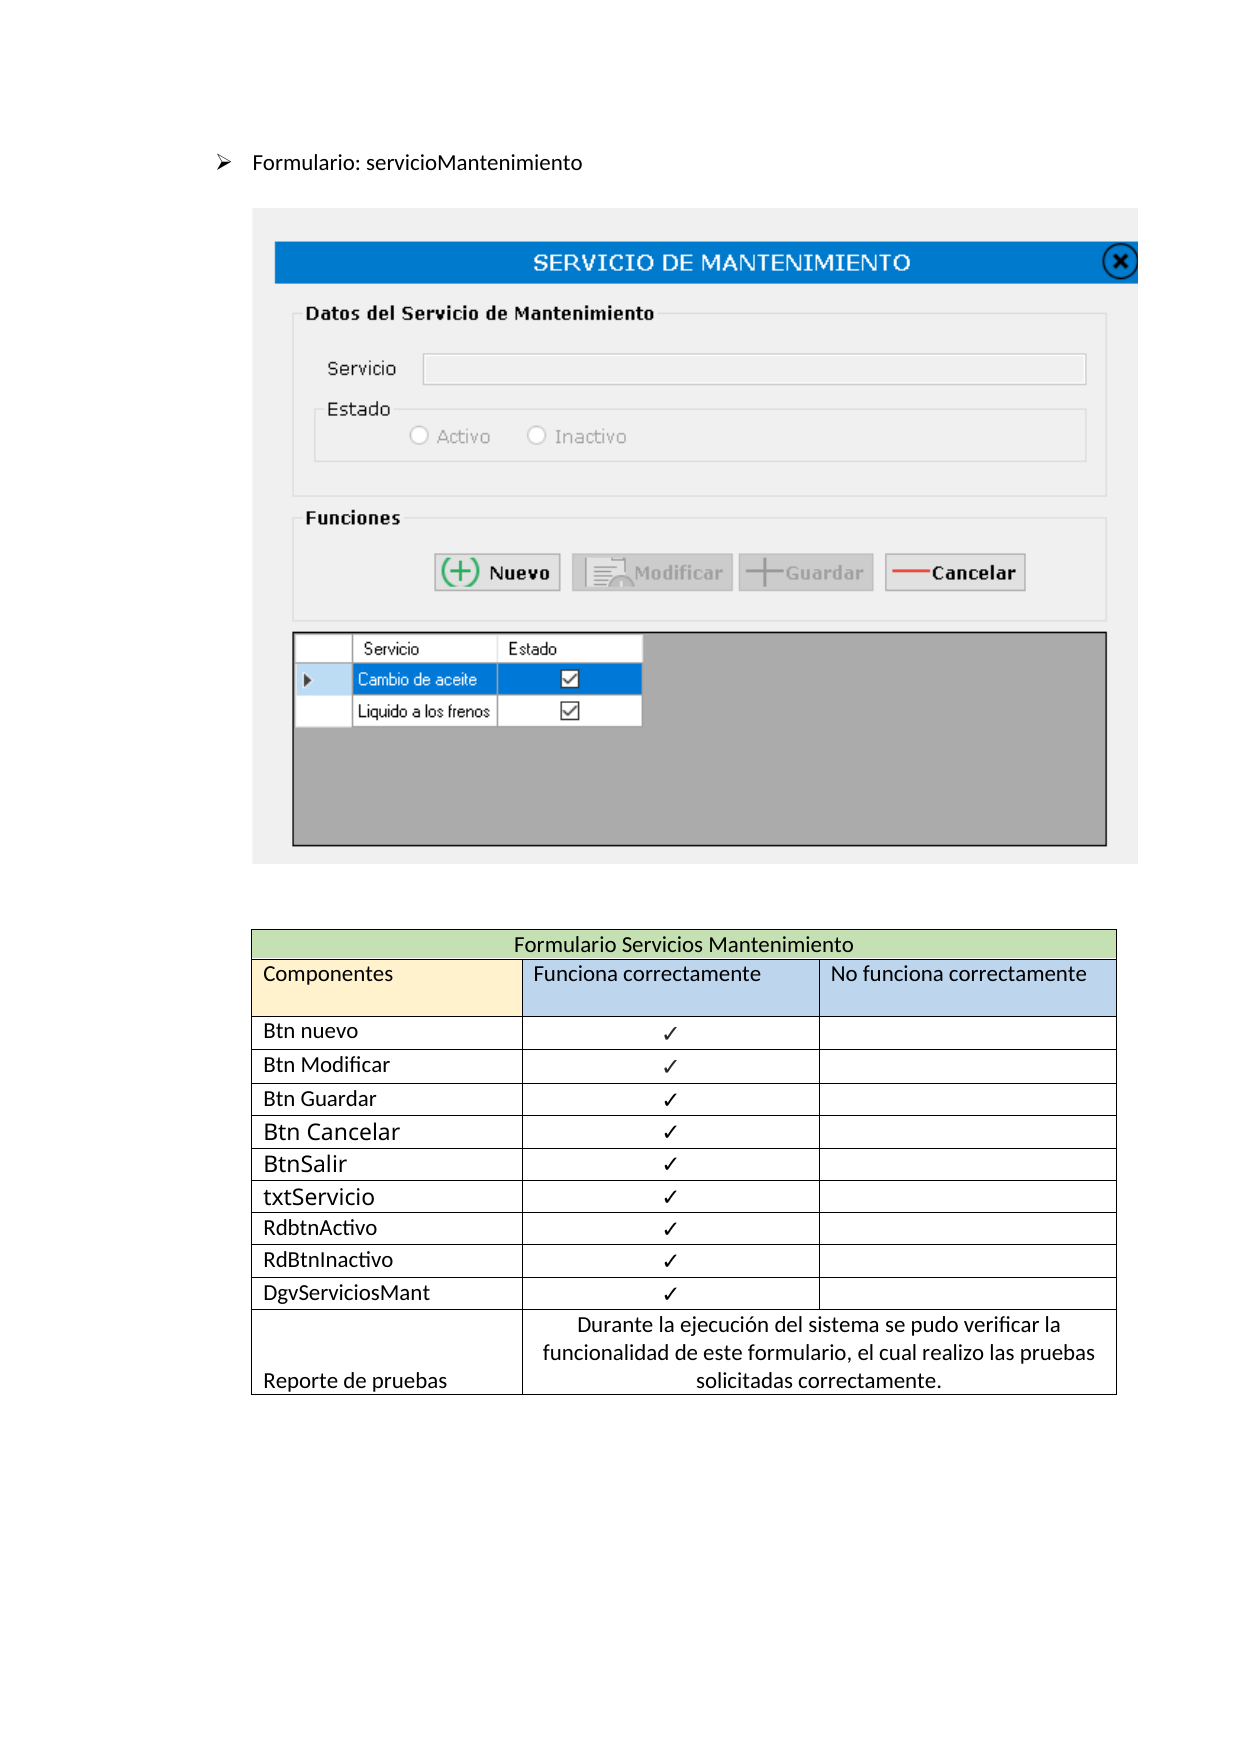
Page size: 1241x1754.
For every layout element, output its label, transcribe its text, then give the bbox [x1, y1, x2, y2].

table_cell BtnSalir [252, 1149, 522, 1180]
list Formulario: servicioMantenimiento [215, 148, 1063, 176]
table_cell Reporte de pruebas [252, 1310, 522, 1394]
table_cell ✓ [523, 1084, 819, 1115]
table_cell [820, 1149, 1116, 1180]
table_cell No funciona correctamente [820, 960, 1116, 1016]
table_cell Btn Guardar [252, 1084, 522, 1115]
table_cell [820, 1017, 1116, 1049]
table_cell [820, 1116, 1116, 1147]
table_cell Btn Modificar [252, 1050, 522, 1083]
table_header Formulario Servicios Mantenimiento [252, 930, 1116, 958]
table_cell txtServicio [252, 1181, 522, 1212]
table_cell [820, 1213, 1116, 1244]
table_cell [820, 1278, 1116, 1309]
table_cell ✓ [523, 1050, 819, 1083]
table_cell Funciona correctamente [523, 960, 819, 1016]
table_cell ✓ [523, 1245, 819, 1277]
table_cell Componentes [252, 960, 522, 1016]
table_cell [820, 1084, 1116, 1115]
table_cell ✓ [523, 1149, 819, 1180]
table_cell Btn nuevo [252, 1017, 522, 1049]
table_cell ✓ [523, 1181, 819, 1212]
table_cell [820, 1181, 1116, 1212]
table_cell ✓ [523, 1116, 819, 1147]
table_cell [820, 1245, 1116, 1277]
table_cell ✓ [523, 1213, 819, 1244]
table_cell RdbtnActivo [252, 1213, 522, 1244]
table_cell [820, 1050, 1116, 1083]
table_cell ✓ [523, 1017, 819, 1049]
table_cell RdBtnInactivo [252, 1245, 522, 1277]
table_cell ✓ [523, 1278, 819, 1309]
table_cell Durante la ejecución del sistema se pudo verificar la funcionalidad de este formulario, el cual realizo las pruebas solicitadas correctamente. [523, 1310, 1116, 1394]
table_cell Btn Cancelar [252, 1116, 522, 1147]
table_cell DgvServiciosMant [252, 1278, 522, 1309]
